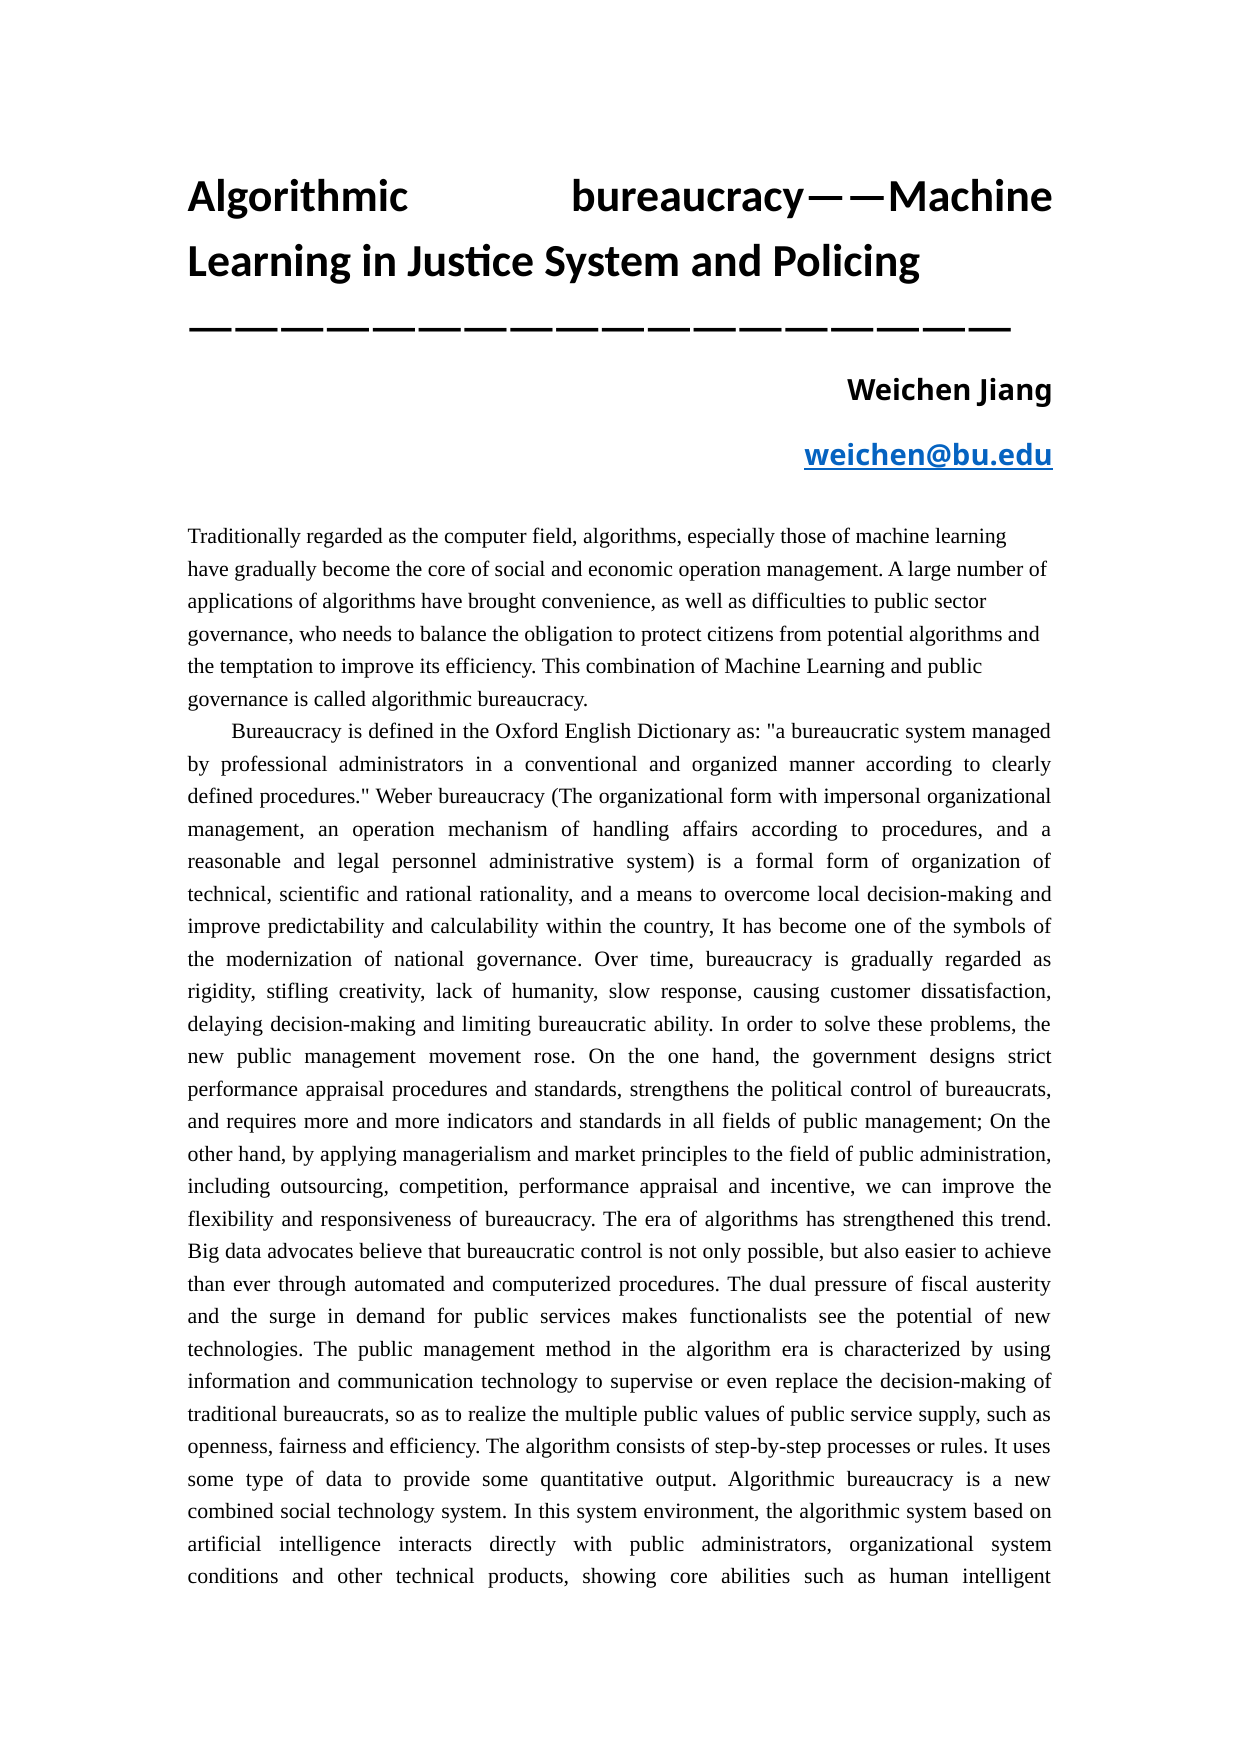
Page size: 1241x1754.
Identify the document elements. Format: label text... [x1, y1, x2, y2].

text weichen@bu.edu [187, 422, 1053, 487]
text Traditionally regarded as the computer field, algorithms, especially those of machine learning have gradually become the core of social and economic operation management. A large number of applications of algorithms have brought convenience, as well as difficulties to public sector governance, who needs to balance the obligation to protect citizens from potential algorithms and the temptation to improve its efficiency. This combination of Machine Learning and public governance is called algorithmic bureaucracy. [187, 519, 1053, 714]
text Algorithmic bureaucracy——Machine Learning in Justice System and Policing [187, 162, 1053, 292]
text Weichen Jiang [187, 357, 1053, 422]
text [187, 714, 1053, 1592]
text —————————————————— [187, 292, 1053, 357]
